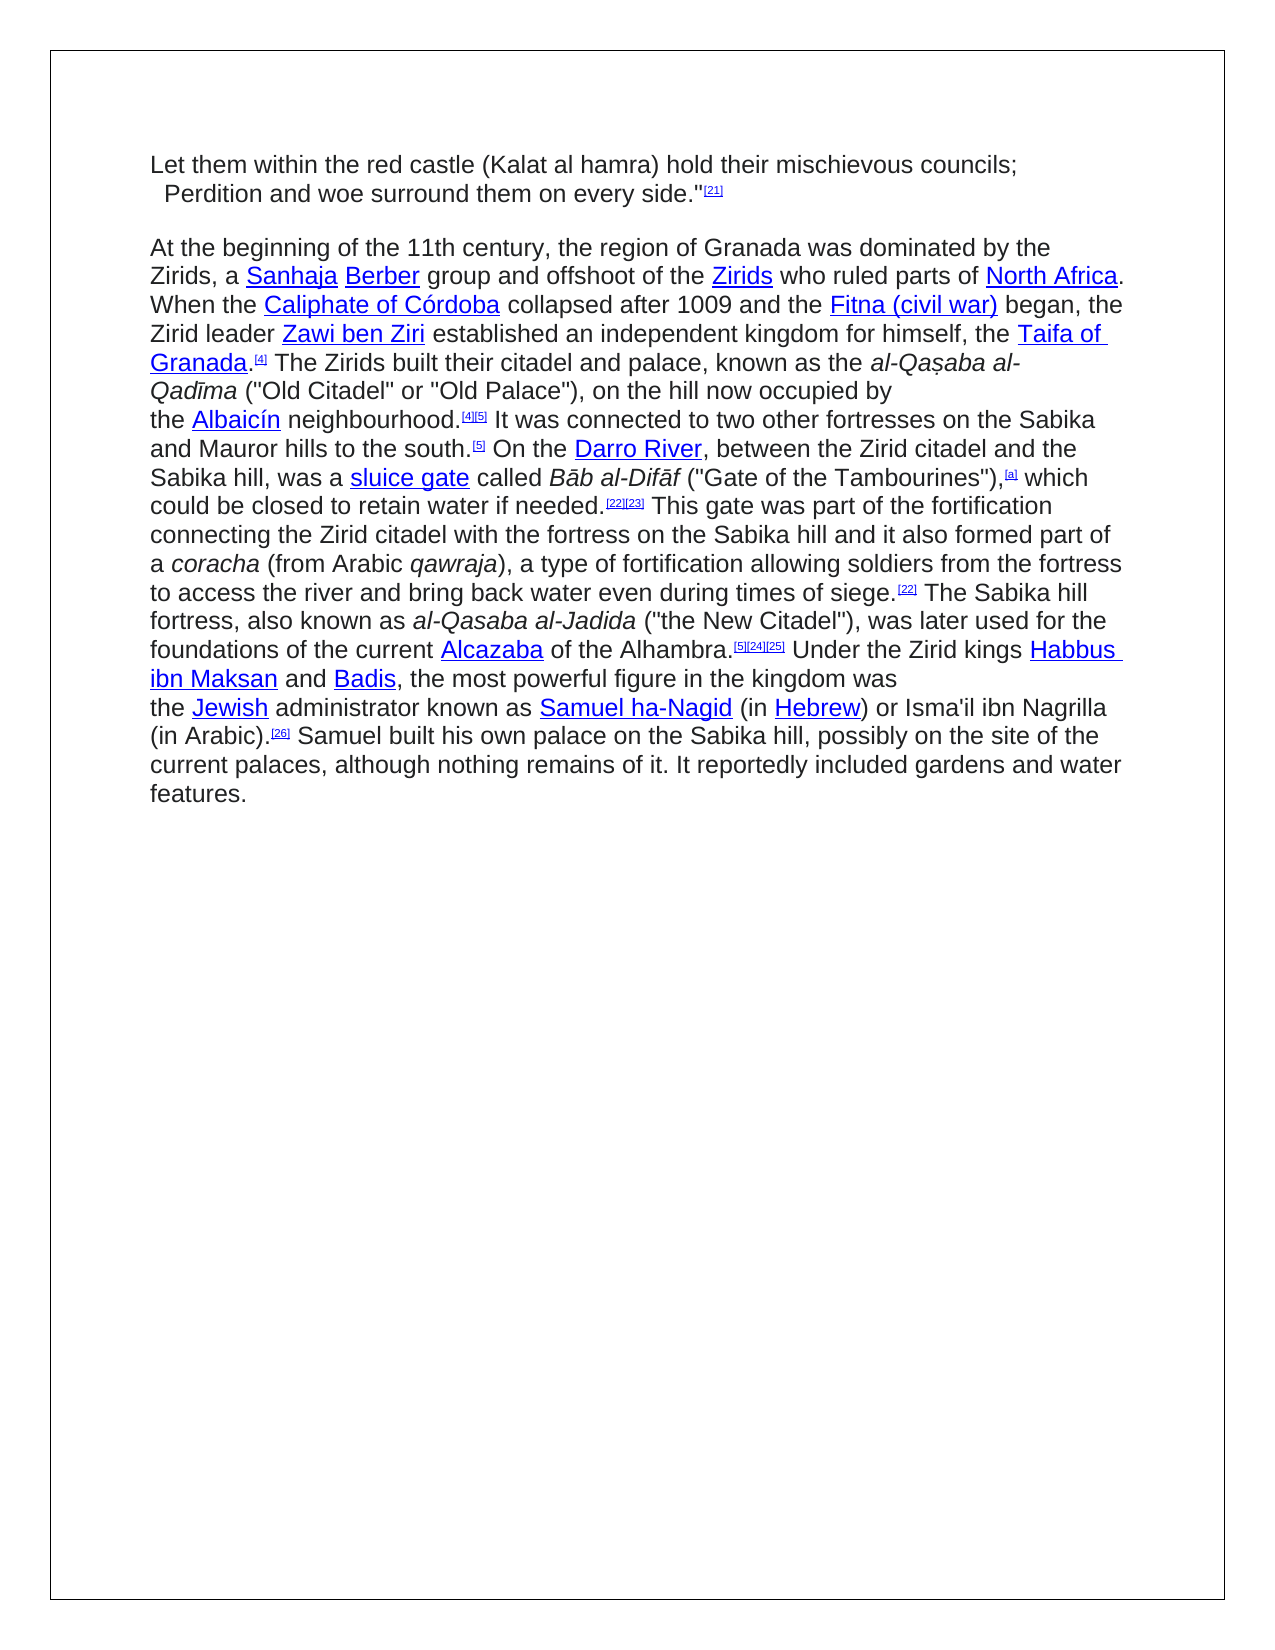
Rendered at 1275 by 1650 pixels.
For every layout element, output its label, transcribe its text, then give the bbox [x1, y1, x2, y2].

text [150, 150, 1125, 207]
text At the beginning of the 11th century, the region of Granada was dominated by the Zirids, a Sanhaja Berber group and offshoot of the Zirids who ruled parts of North Africa. When the Caliphate of Córdoba collapsed after 1009 and the Fitna (civil war) began, the Zirid leader Zawi ben Ziri established an independent kingdom for himself, the Taifa of Granada.[4] The Zirids built their citadel and palace, known as the al-Qaṣaba al-Qadīma ("Old Citadel" or "Old Palace"), on the hill now occupied by the Albaicín neighbourhood.[4][5] It was connected to two other fortresses on the Sabika and Mauror hills to the south.[5] On the Darro River, between the Zirid citadel and the Sabika hill, was a sluice gate called Bāb al-Difāf ("Gate of the Tambourines"),[a] which could be closed to retain water if needed.[22][23] This gate was part of the fortification connecting the Zirid citadel with the fortress on the Sabika hill and it also formed part of a coracha (from Arabic qawraja), a type of fortification allowing soldiers from the fortress to access the river and bring back water even during times of siege.[22] The Sabika hill fortress, also known as al-Qasaba al-Jadida ("the New Citadel"), was later used for the foundations of the current Alcazaba of the Alhambra.[5][24][25] Under the Zirid kings Habbus ibn Maksan and Badis, the most powerful figure in the kingdom was the Jewish administrator known as Samuel ha-Nagid (in Hebrew) or Isma'il ibn Nagrilla (in Arabic).[26] Samuel built his own palace on the Sabika hill, possibly on the site of the current palaces, although nothing remains of it. It reportedly included gardens and water features. [150, 232, 1125, 807]
